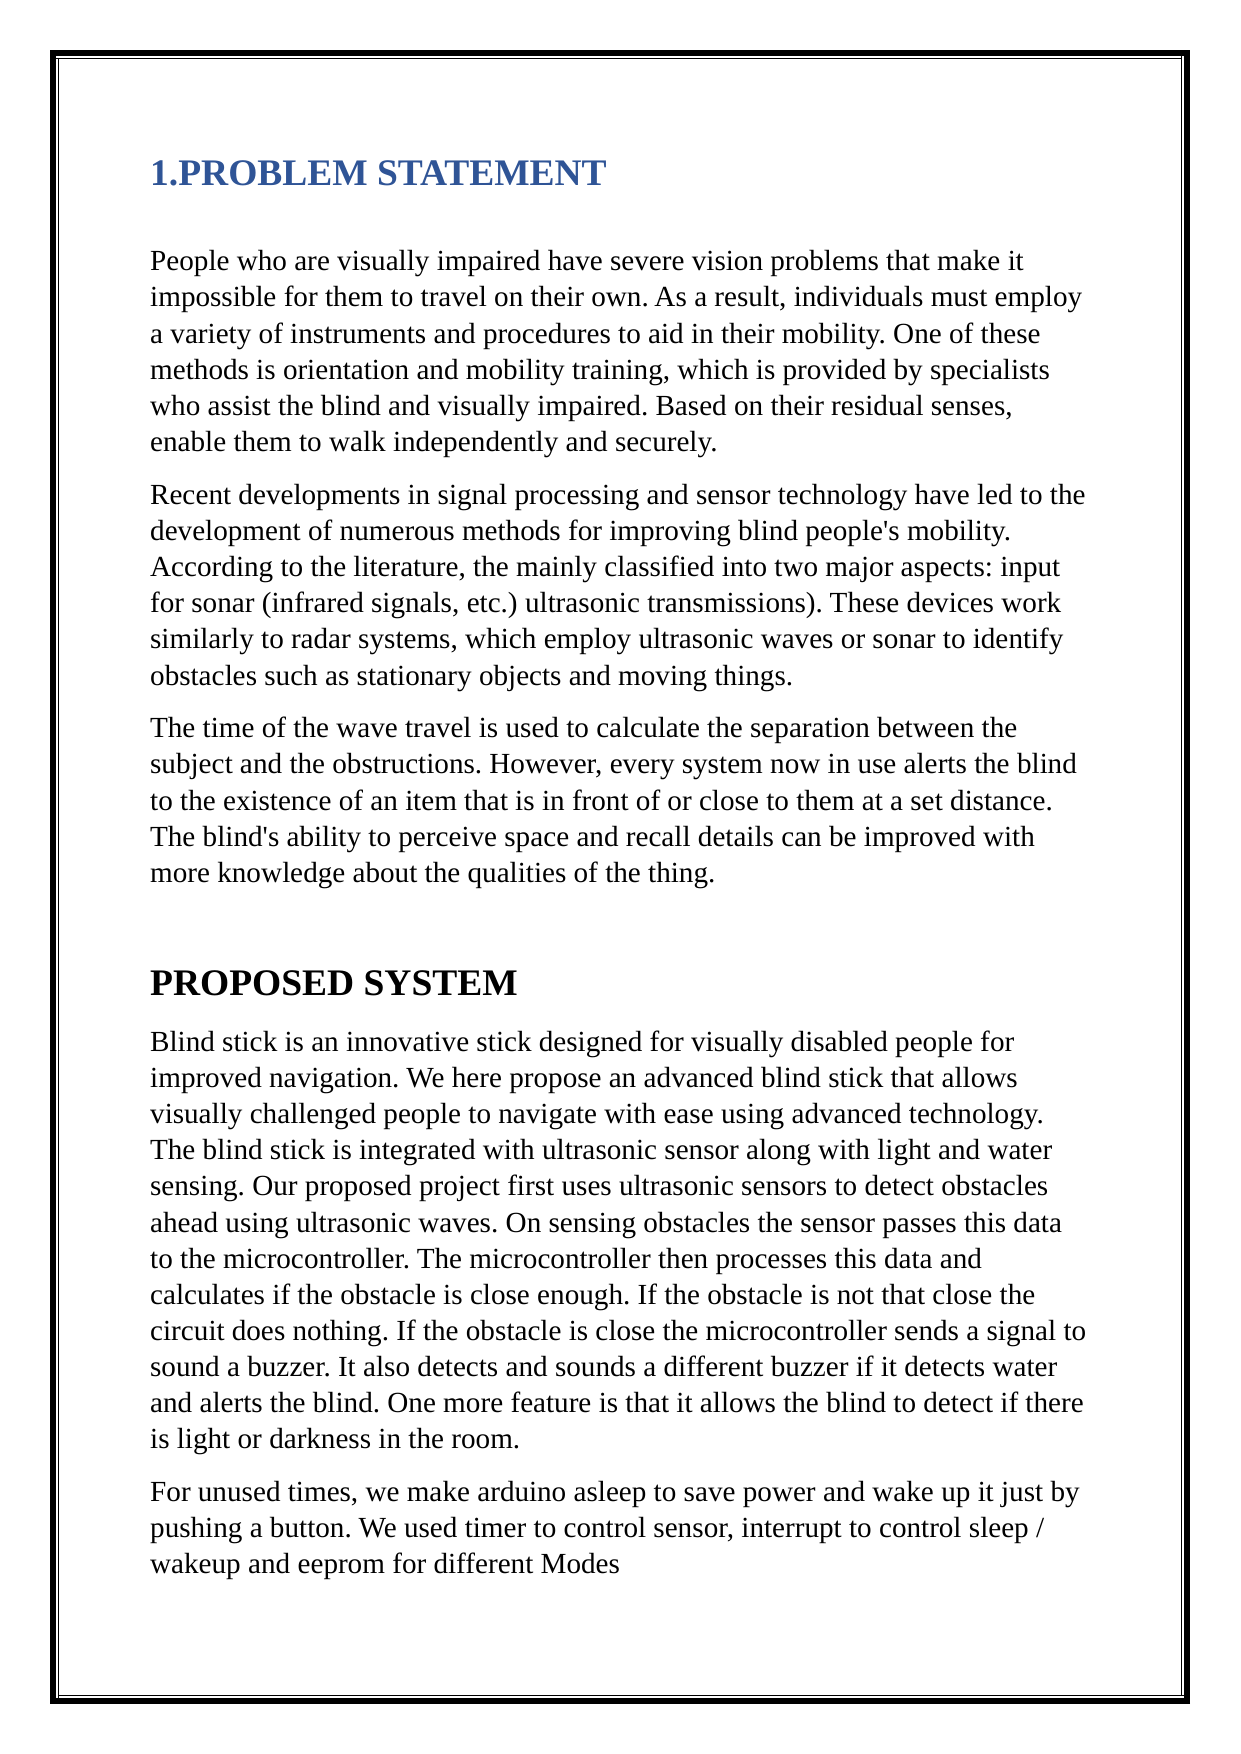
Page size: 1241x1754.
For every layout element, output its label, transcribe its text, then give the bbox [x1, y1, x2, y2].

text The time of the wave travel is used to calculate the separation between the subject and the obstructions. However, every system now in use alerts the blind to the existence of an item that is in front of or close to them at a set distance. The blind's ability to perceive space and recall details can be improved with more knowledge about the qualities of the thing. [150, 711, 1090, 889]
text People who are visually impaired have severe vision problems that make it impossible for them to travel on their own. As a result, individuals must employ a variety of instruments and procedures to aid in their mobility. One of these methods is orientation and mobility training, which is provided by specialists who assist the blind and visually impaired. Based on their residual senses, enable them to walk independently and securely. [150, 243, 1090, 458]
text PROPOSED SYSTEM [150, 961, 1090, 1004]
text Blind stick is an innovative stick designed for visually disabled people for improved navigation. We here propose an advanced blind stick that allows visually challenged people to navigate with ease using advanced technology. The blind stick is integrated with ultrasonic sensor along with light and water sensing. Our proposed project first uses ultrasonic sensors to detect obstacles ahead using ultrasonic waves. On sensing obstacles the sensor passes this data to the microcontroller. The microcontroller then processes this data and calculates if the obstacle is close enough. If the obstacle is not that close the circuit does nothing. If the obstacle is close the microcontroller sends a signal to sound a buzzer. It also detects and sounds a different buzzer if it detects water and alerts the blind. One more feature is that it allows the blind to detect if there is light or darkness in the room. [150, 1024, 1090, 1455]
subtitle 1.PROBLEM STATEMENT [150, 150, 1090, 193]
text For unused times, we make arduino asleep to save power and wake up it just by pushing a button. We used timer to control sensor, interrupt to control sleep / wakeup and eeprom for different Modes [150, 1474, 1090, 1580]
text Recent developments in signal processing and sensor technology have led to the development of numerous methods for improving blind people's mobility. According to the literature, the mainly classified into two major aspects: input for sonar (infrared signals, etc.) ultrasonic transmissions). These devices work similarly to radar systems, which employ ultrasonic waves or sonar to identify obstacles such as stationary objects and moving things. [150, 477, 1090, 691]
